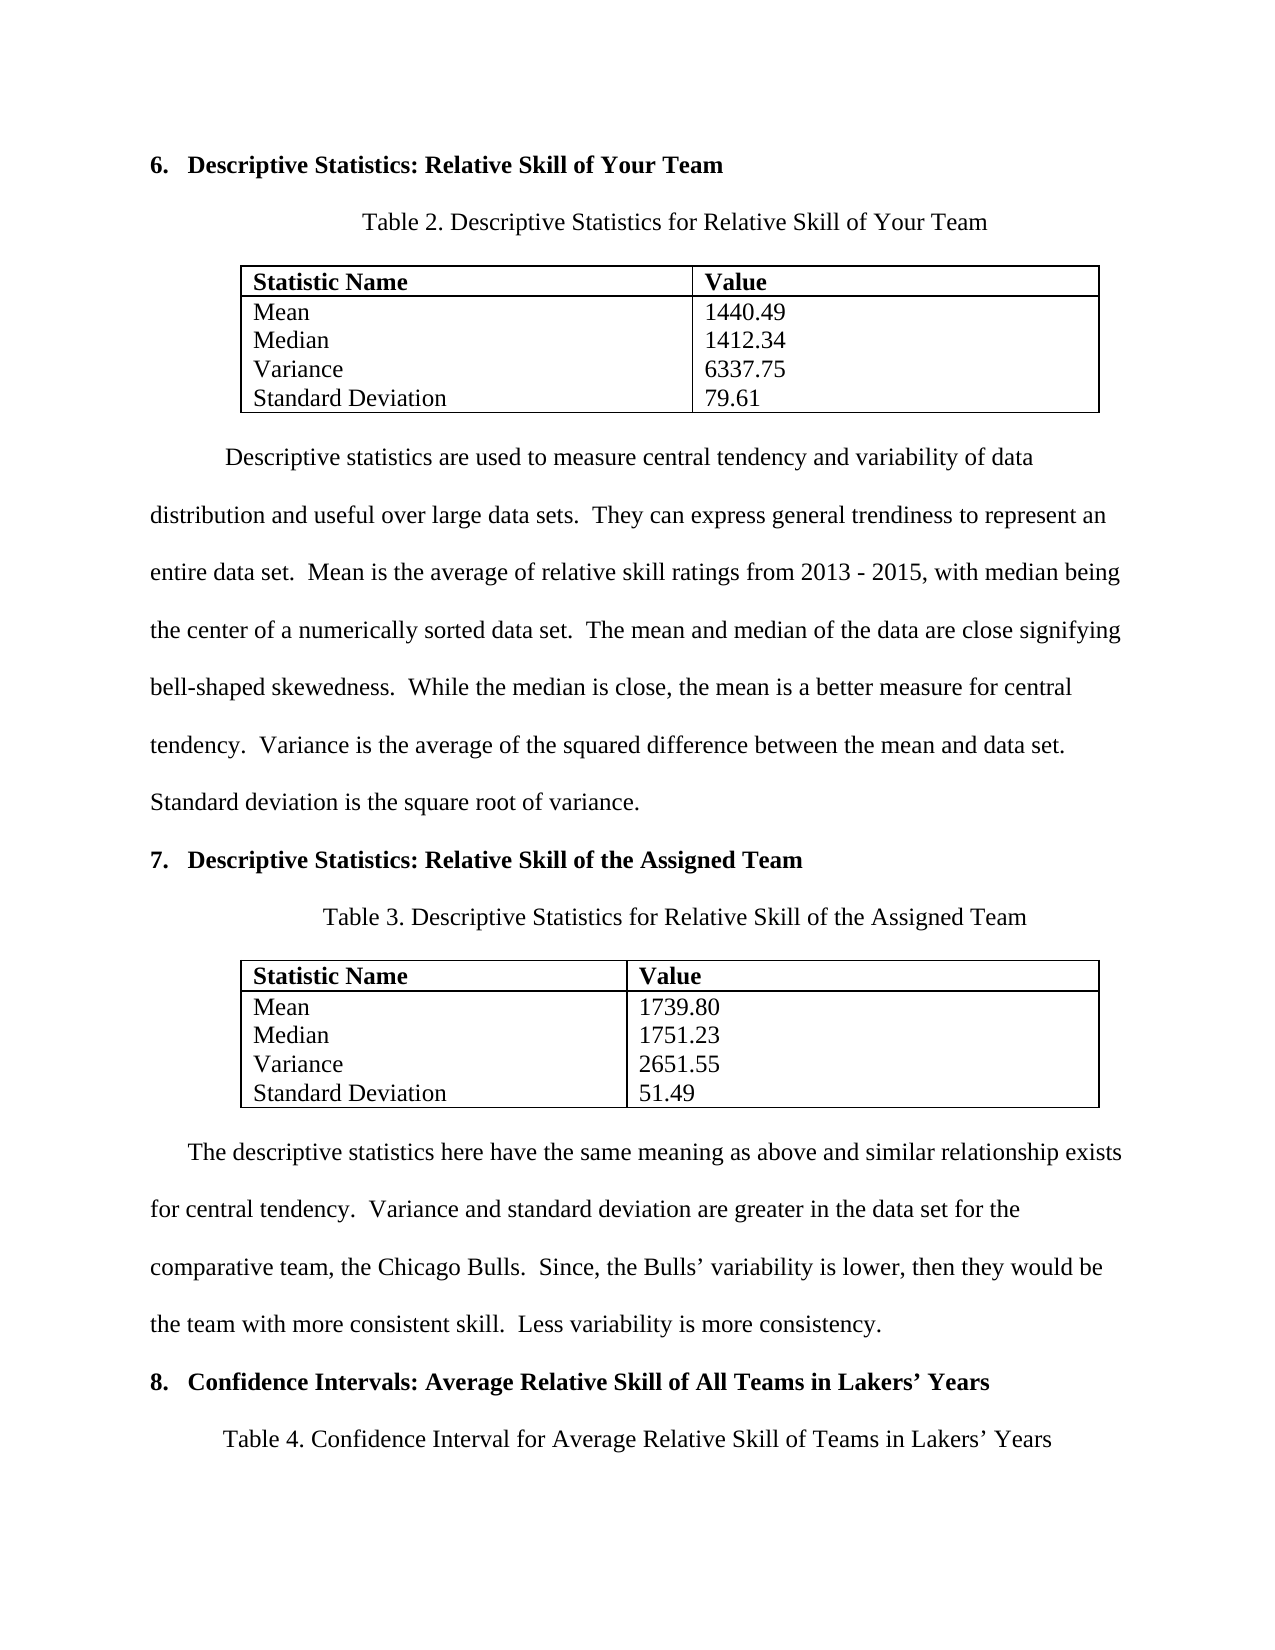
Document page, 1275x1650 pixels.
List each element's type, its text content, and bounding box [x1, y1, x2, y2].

table_header Value [693, 267, 1098, 295]
table_header Value [628, 961, 1098, 990]
subtitle Confidence Intervals: Average Relative Skill of All Teams in Lakers’ Years [150, 1367, 1125, 1396]
table_cell Mean Median Variance Standard Deviation [242, 297, 692, 412]
table_header Statistic Name [242, 267, 692, 295]
text Table 4. Confidence Interval for Average Relative Skill of Teams in Lakers’ Years [150, 1424, 1125, 1453]
subtitle Descriptive Statistics: Relative Skill of Your Team [150, 150, 1125, 179]
table_cell 1739.80 1751.23 2651.55 51.49 [628, 992, 1098, 1107]
table_header Statistic Name [242, 961, 626, 990]
table_cell 1440.49 1412.34 6337.75 79.61 [693, 297, 1098, 412]
text The descriptive statistics here have the same meaning as above and similar relationship exists for central tendency. Variance and standard deviation are greater in the data set for the comparative team, the Chicago Bulls. Since, the Bulls’ variability is lower, then they would be the team with more consistent skill. Less variability is more consistency. [150, 1137, 1125, 1338]
text Table 3. Descriptive Statistics for Relative Skill of the Assigned Team [225, 902, 1125, 931]
text Descriptive statistics are used to measure central tendency and variability of data distribution and useful over large data sets. They can express general trendiness to represent an entire data set. Mean is the average of relative skill ratings from 2013 - 2015, with median being the center of a numerically sorted data set. The mean and median of the data are close signifying bell-shaped skewedness. While the median is close, the mean is a better measure for central tendency. Variance is the average of the squared difference between the mean and data set. Standard deviation is the square root of variance. [150, 442, 1125, 816]
subtitle Descriptive Statistics: Relative Skill of the Assigned Team [150, 845, 1125, 873]
text Table 2. Descriptive Statistics for Relative Skill of Your Team [225, 207, 1125, 236]
table_cell Mean Median Variance Standard Deviation [242, 992, 626, 1107]
